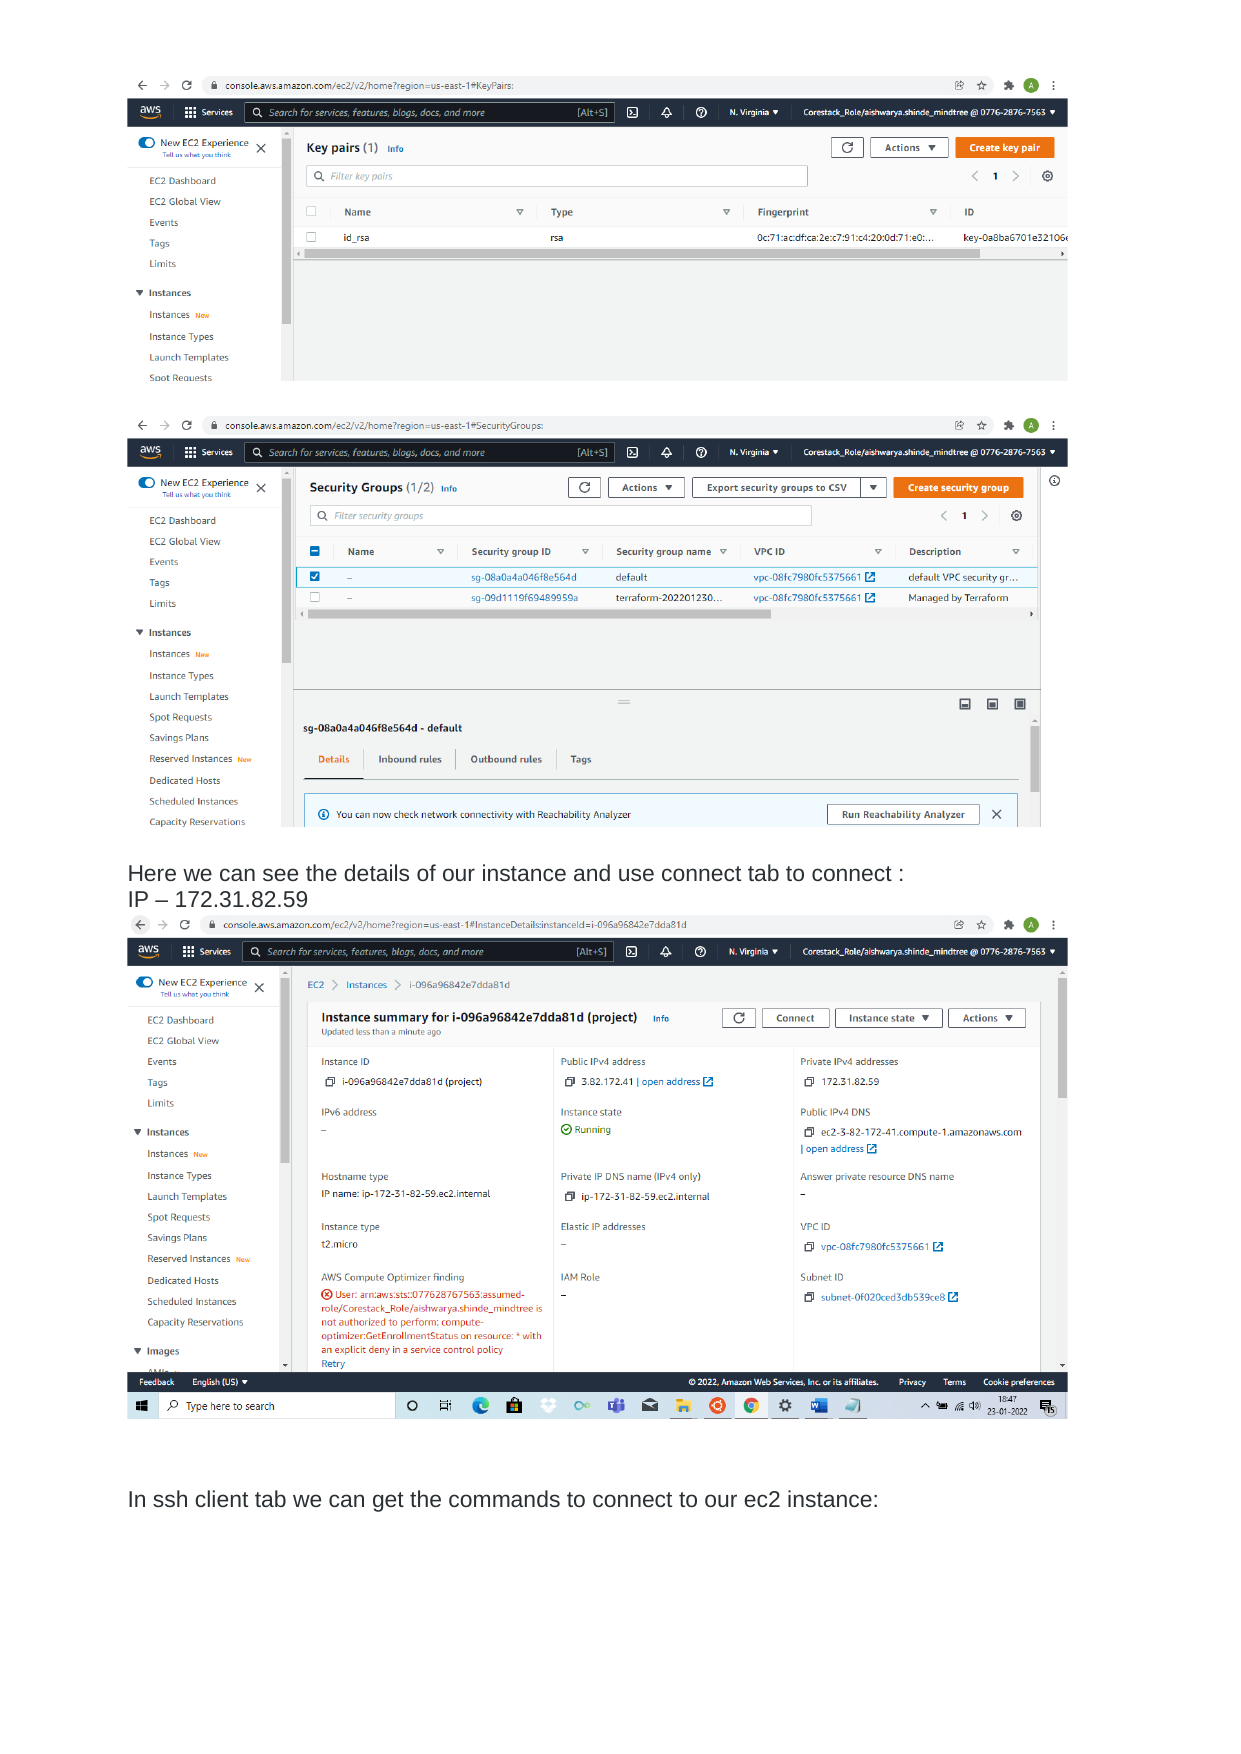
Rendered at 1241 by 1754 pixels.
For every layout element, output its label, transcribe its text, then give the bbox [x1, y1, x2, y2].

list Here we can see the details of our instance and use connect tab to connect : [127, 860, 1165, 886]
list In ssh client tab we can get the commands to connect to our ec2 instance: [127, 1486, 1165, 1512]
picture [127, 912, 1068, 1419]
picture [127, 75, 1068, 381]
list IP – 172.31.82.59 [127, 886, 1165, 913]
picture [127, 414, 1068, 827]
